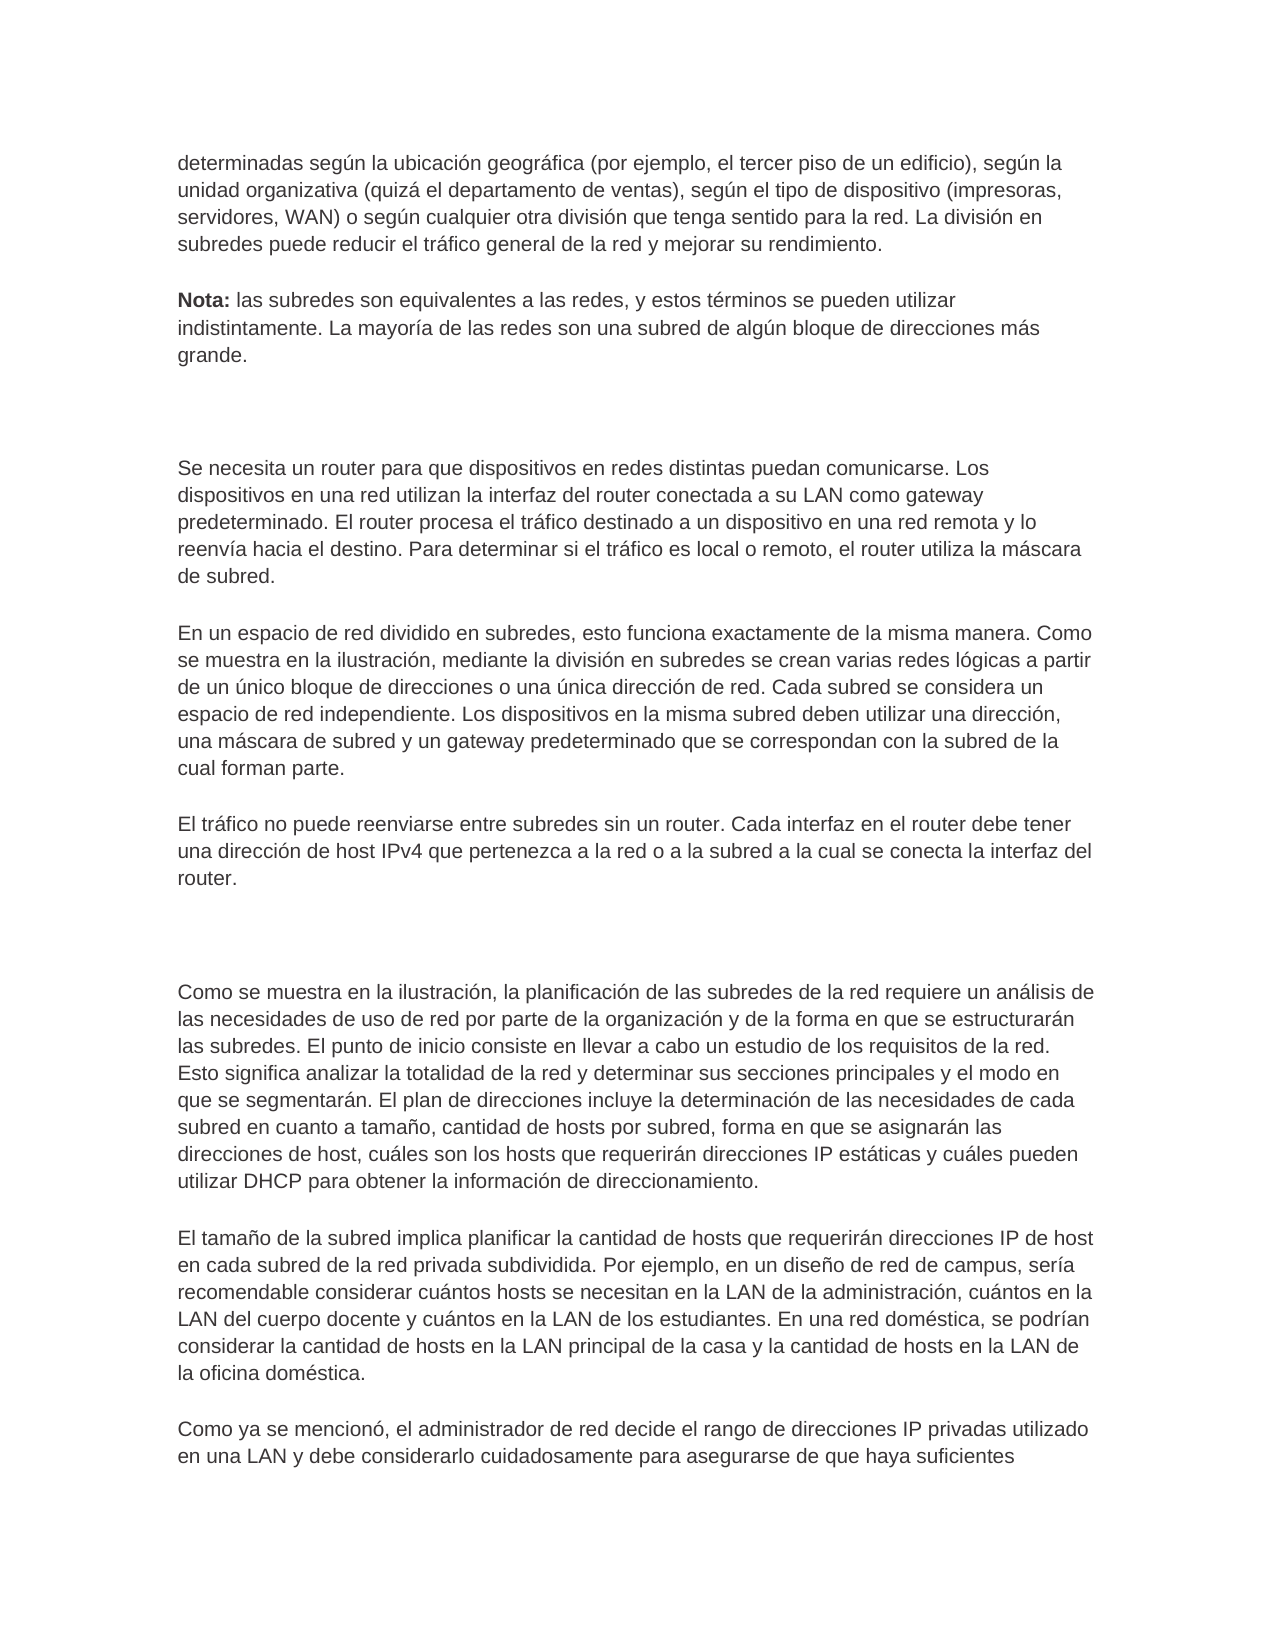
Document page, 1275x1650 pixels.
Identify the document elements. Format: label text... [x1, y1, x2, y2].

text El tráfico no puede reenviarse entre subredes sin un router. Cada interfaz en el router debe tener una dirección de host IPv4 que pertenezca a la red o a la subred a la cual se conecta la interfaz del router. [177, 809, 1098, 890]
text En un espacio de red dividido en subredes, esto funciona exactamente de la misma manera. Como se muestra en la ilustración, mediante la división en subredes se crean varias redes lógicas a partir de un único bloque de direcciones o una única dirección de red. Cada subred se considera un espacio de red independiente. Los dispositivos en la misma subred deben utilizar una dirección, una máscara de subred y un gateway predeterminado que se correspondan con la subred de la cual forman parte. [177, 617, 1098, 780]
text El tamaño de la subred implica planificar la cantidad de hosts que requerirán direcciones IP de host en cada subred de la red privada subdividida. Por ejemplo, en un diseño de red de campus, sería recomendable considerar cuántos hosts se necesitan en la LAN de la administración, cuántos en la LAN del cuerpo docente y cuántos en la LAN de los estudiantes. En una red doméstica, se podrían considerar la cantidad de hosts en la LAN principal de la casa y la cantidad de hosts en la LAN de la oficina doméstica. [177, 1222, 1098, 1385]
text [177, 1414, 1098, 1468]
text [177, 148, 1098, 256]
text Como se muestra en la ilustración, la planificación de las subredes de la red requiere un análisis de las necesidades de uso de red por parte de la organización y de la forma en que se estructurarán las subredes. El punto de inicio consiste en llevar a cabo un estudio de los requisitos de la red. Esto significa analizar la totalidad de la red y determinar sus secciones principales y el modo en que se segmentarán. El plan de direcciones incluye la determinación de las necesidades de cada subred en cuanto a tamaño, cantidad de hosts por subred, forma en que se asignarán las direcciones de host, cuáles son los hosts que requerirán direcciones IP estáticas y cuáles pueden utilizar DHCP para obtener la información de direccionamiento. [177, 977, 1098, 1193]
text Se necesita un router para que dispositivos en redes distintas puedan comunicarse. Los dispositivos en una red utilizan la interfaz del router conectada a su LAN como gateway predeterminado. El router procesa el tráfico destinado a un dispositivo en una red remota y lo reenvía hacia el destino. Para determinar si el tráfico es local o remoto, el router utiliza la máscara de subred. [177, 453, 1098, 588]
text Nota: las subredes son equivalentes a las redes, y estos términos se pueden utilizar indistintamente. La mayoría de las redes son una subred de algún bloque de direcciones más grande. [177, 285, 1098, 366]
